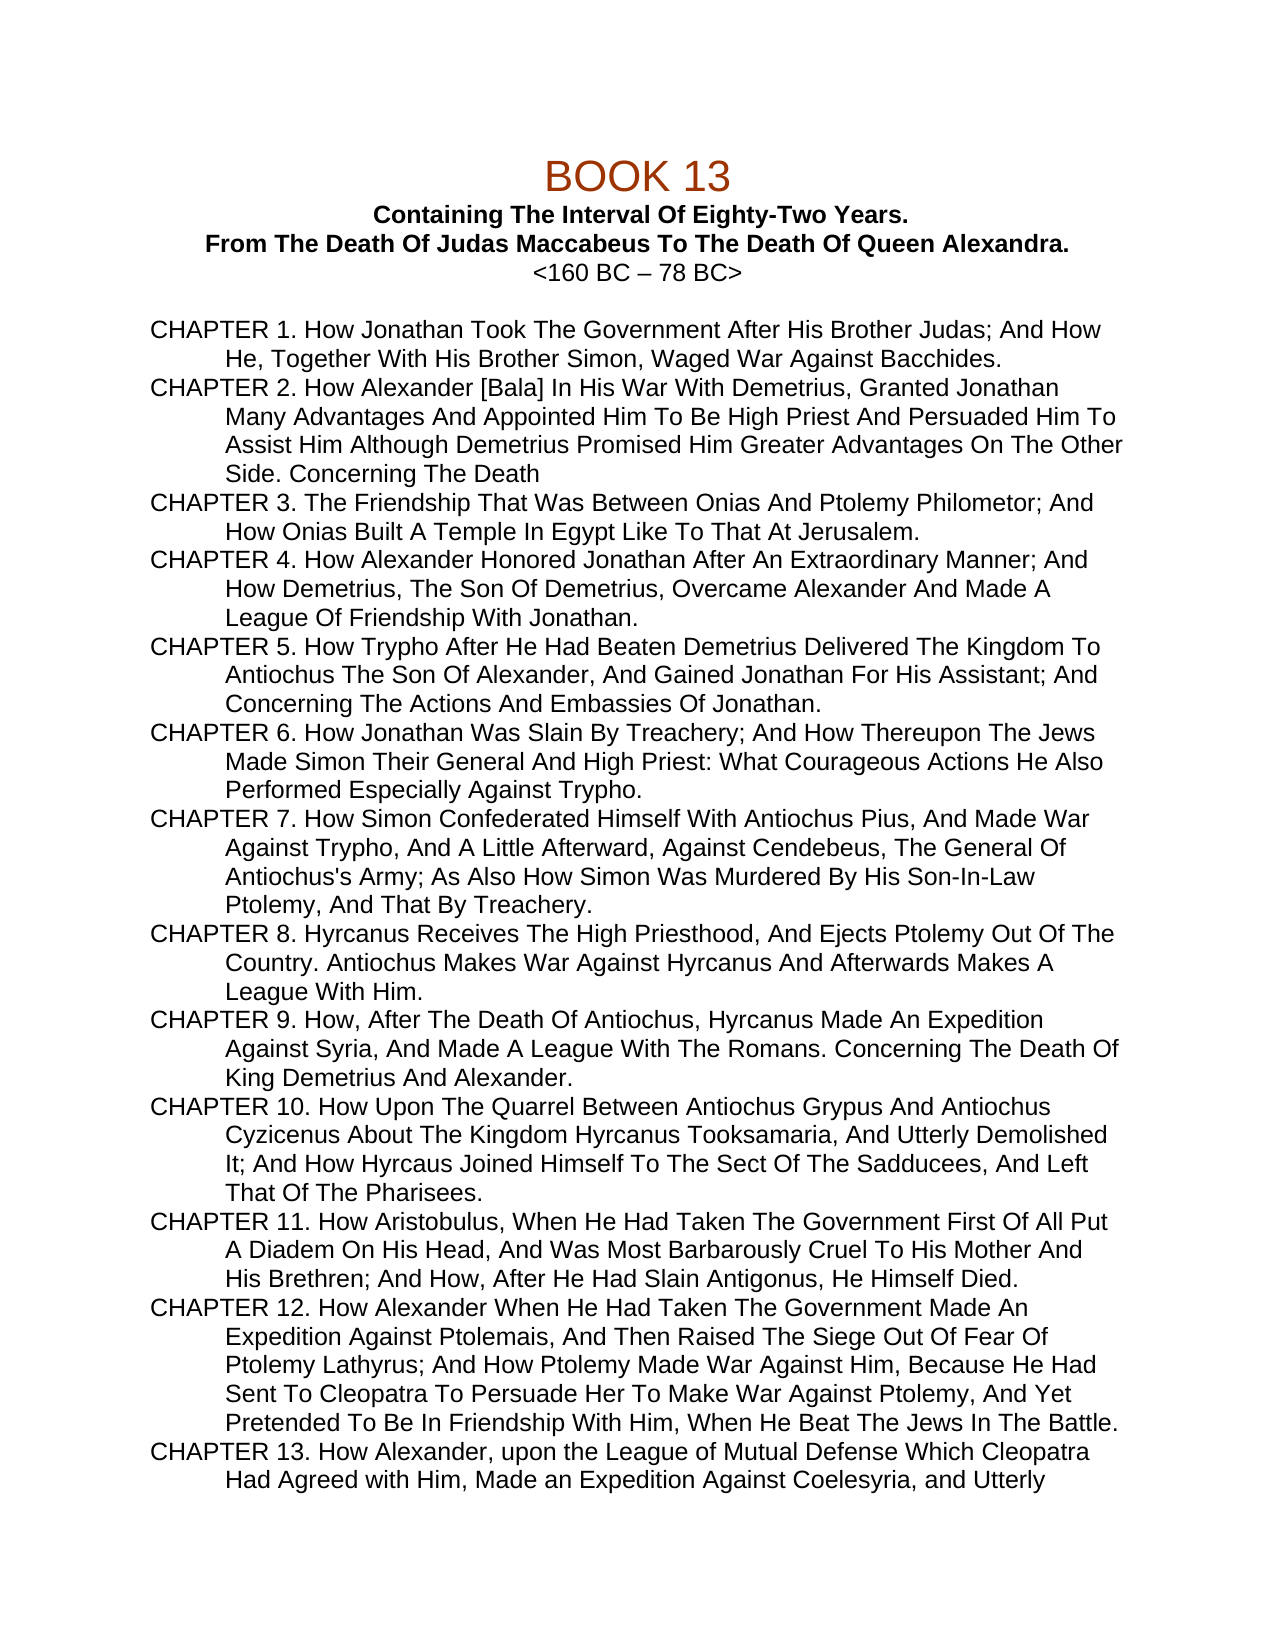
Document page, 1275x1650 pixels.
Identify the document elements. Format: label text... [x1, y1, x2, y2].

text <160 BC – 78 BC> [150, 258, 1125, 287]
text CHAPTER 3. The Friendship That Was Between Onias And Ptolemy Philometor; And How Onias Built A Temple In Egypt Like To That At Jerusalem. [150, 488, 1125, 545]
text CHAPTER 5. How Trypho After He Had Beaten Demetrius Delivered The Kingdom To Antiochus The Son Of Alexander, And Gained Jonathan For His Assistant; And Concerning The Actions And Embassies Of Jonathan. [150, 632, 1125, 718]
text CHAPTER 9. How, After The Death Of Antiochus, Hyrcanus Made An Expedition Against Syria, And Made A League With The Romans. Concerning The Death Of King Demetrius And Alexander. [150, 1005, 1125, 1092]
text CHAPTER 1. How Jonathan Took The Government After His Brother Judas; And How He, Together With His Brother Simon, Waged War Against Bacchides. [150, 315, 1125, 373]
text CHAPTER 8. Hyrcanus Receives The High Priesthood, And Ejects Ptolemy Out Of The Country. Antiochus Makes War Against Hyrcanus And Afterwards Makes A League With Him. [150, 919, 1125, 1005]
text CHAPTER 10. How Upon The Quarrel Between Antiochus Grypus And Antiochus Cyzicenus About The Kingdom Hyrcanus Tooksamaria, And Utterly Demolished It; And How Hyrcaus Joined Himself To The Sect Of The Sadducees, And Left That Of The Pharisees. [150, 1092, 1125, 1207]
text CHAPTER 2. How Alexander [Bala] In His War With Demetrius, Granted Jonathan Many Advantages And Appointed Him To Be High Priest And Persuaded Him To Assist Him Although Demetrius Promised Him Greater Advantages On The Other Side. Concerning The Death [150, 373, 1125, 488]
text CHAPTER 4. How Alexander Honored Jonathan After An Extraordinary Manner; And How Demetrius, The Son Of Demetrius, Overcame Alexander And Made A League Of Friendship With Jonathan. [150, 545, 1125, 632]
text CHAPTER 11. How Aristobulus, When He Had Taken The Government First Of All Put A Diadem On His Head, And Was Most Barbarously Cruel To His Mother And His Brethren; And How, After He Had Slain Antigonus, He Himself Died. [150, 1207, 1125, 1293]
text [150, 1437, 1125, 1494]
text From The Death Of Judas Maccabeus To The Death Of Queen Alexandra. [150, 229, 1125, 258]
text Containing The Interval Of Eighty-Two Years. [150, 200, 1125, 229]
text BOOK 13 [150, 150, 1125, 200]
text CHAPTER 12. How Alexander When He Had Taken The Government Made An Expedition Against Ptolemais, And Then Raised The Siege Out Of Fear Of Ptolemy Lathyrus; And How Ptolemy Made War Against Him, Because He Had Sent To Cleopatra To Persuade Her To Make War Against Ptolemy, And Yet Pretended To Be In Friendship With Him, When He Beat The Jews In The Battle. [150, 1293, 1125, 1437]
text CHAPTER 6. How Jonathan Was Slain By Treachery; And How Thereupon The Jews Made Simon Their General And High Priest: What Courageous Actions He Also Performed Especially Against Trypho. [150, 718, 1125, 804]
text CHAPTER 7. How Simon Confederated Himself With Antiochus Pius, And Made War Against Trypho, And A Little Afterward, Against Cendebeus, The General Of Antiochus's Army; As Also How Simon Was Murdered By His Son-In-Law Ptolemy, And That By Treachery. [150, 804, 1125, 919]
